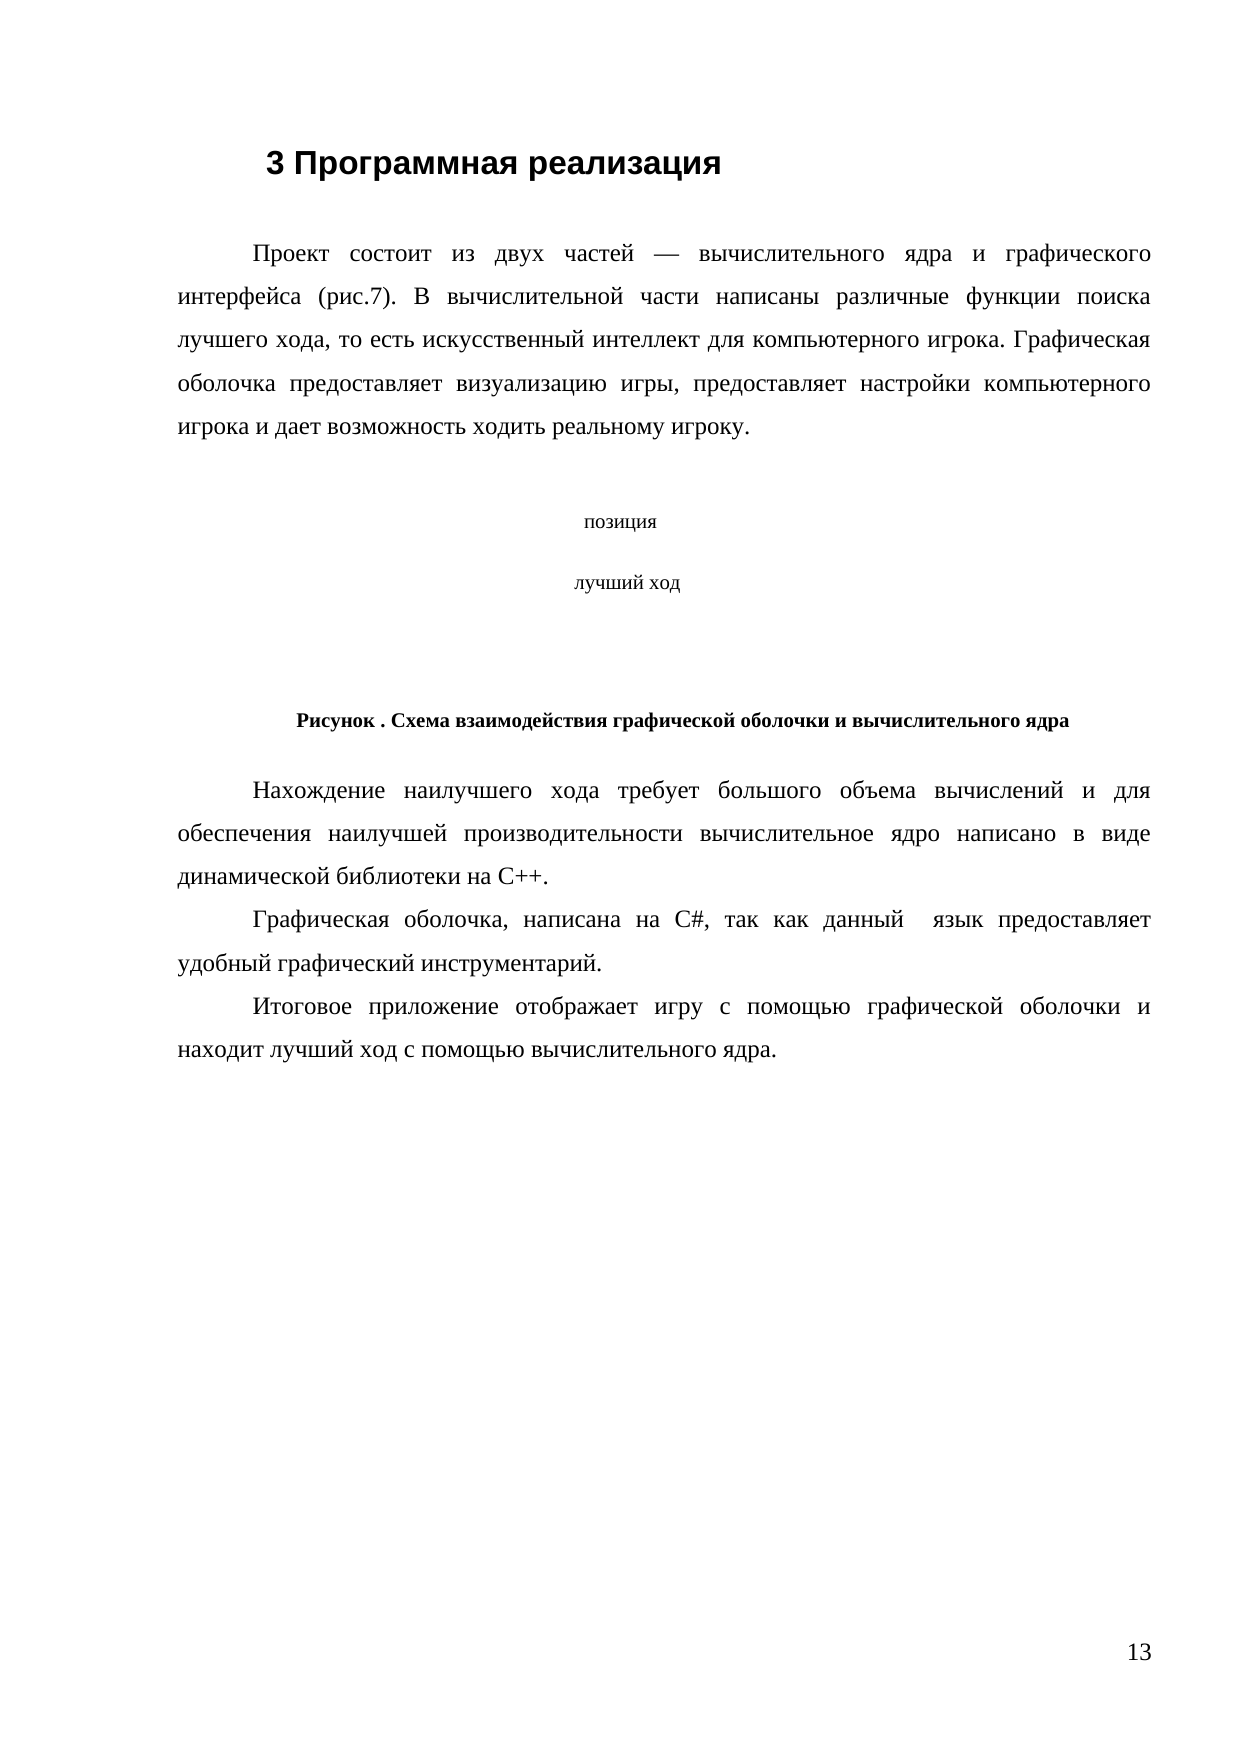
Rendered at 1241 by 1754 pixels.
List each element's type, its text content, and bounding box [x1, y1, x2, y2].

text Проект состоит из двух частей — вычислительного ядра и графического интерфейса (рис.7). В вычислительной части написаны различные функции поиска лучшего хода, то есть искусственный интеллект для компьютерного игрока. Графическая оболочка предоставляет визуализацию игры, предоставляет настройки компьютерного игрока и дает возможность ходить реальному игроку. [177, 238, 1152, 439]
text Графическая оболочка, написана на C#, так как данный язык предоставляет удобный графический инструментарий. [177, 904, 1152, 976]
subtitle Программная реализация [177, 143, 1152, 182]
text Нахождение наилучшего хода требует большого объема вычислений и для обеспечения наилучшей производительности вычислительное ядро написано в виде динамической библиотеки на C++. [177, 775, 1152, 890]
text Итоговое приложение отображает игру с помощью графической оболочки и находит лучший ход с помощью вычислительного ядра. [177, 991, 1152, 1063]
